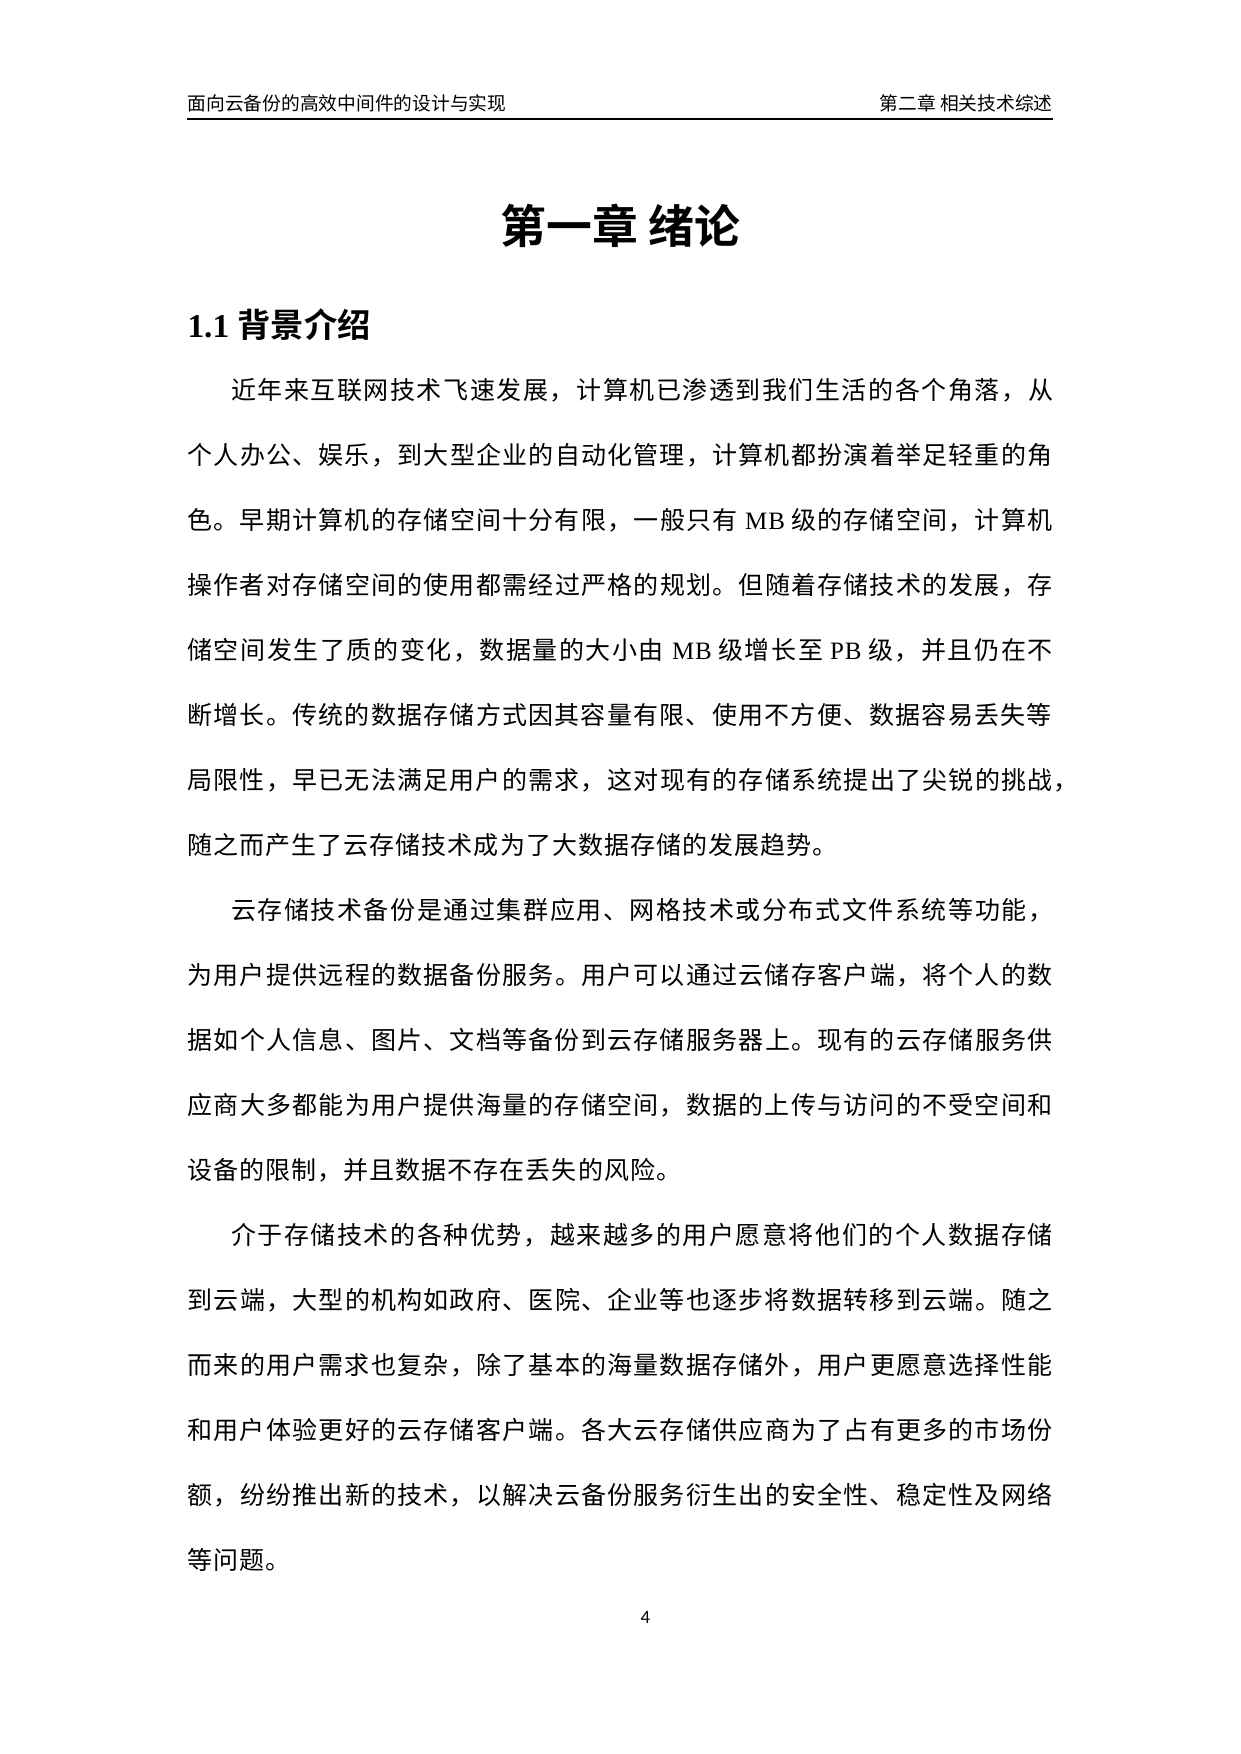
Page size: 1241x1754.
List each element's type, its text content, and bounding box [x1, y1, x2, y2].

text 近年来互联网技术飞速发展，计算机已渗透到我们生活的各个角落，从个人办公、娱乐，到大型企业的自动化管理，计算机都扮演着举足轻重的角色。早期计算机的存储空间十分有限，一般只有MB级的存储空间，计算机操作者对存储空间的使用都需经过严格的规划。但随着存储技术的发展，存储空间发生了质的变化，数据量的大小由MB级增长至PB级，并且仍在不断增长。传统的数据存储方式因其容量有限、使用不方便、数据容易丢失等局限性，早已无法满足用户的需求，这对现有的存储系统提出了尖锐的挑战，随之而产生了云存储技术成为了大数据存储的发展趋势。 [187, 356, 1053, 876]
text 介于存储技术的各种优势，越来越多的用户愿意将他们的个人数据存储到云端，大型的机构如政府、医院、企业等也逐步将数据转移到云端。随之而来的用户需求也复杂，除了基本的海量数据存储外，用户更愿意选择性能和用户体验更好的云存储客户端。各大云存储供应商为了占有更多的市场份额，纷纷推出新的技术，以解决云备份服务衍生出的安全性、稳定性及网络等问题。 [187, 1201, 1053, 1591]
subtitle 1.1 背景介绍 [187, 291, 1053, 356]
text 云存储技术备份是通过集群应用、网格技术或分布式文件系统等功能，为用户提供远程的数据备份服务。用户可以通过云储存客户端，将个人的数据如个人信息、图片、文档等备份到云存储服务器上。现有的云存储服务供应商大多都能为用户提供海量的存储空间，数据的上传与访问的不受空间和设备的限制，并且数据不存在丢失的风险。 [187, 876, 1053, 1201]
subtitle 第一章 绪论 [187, 174, 1053, 272]
